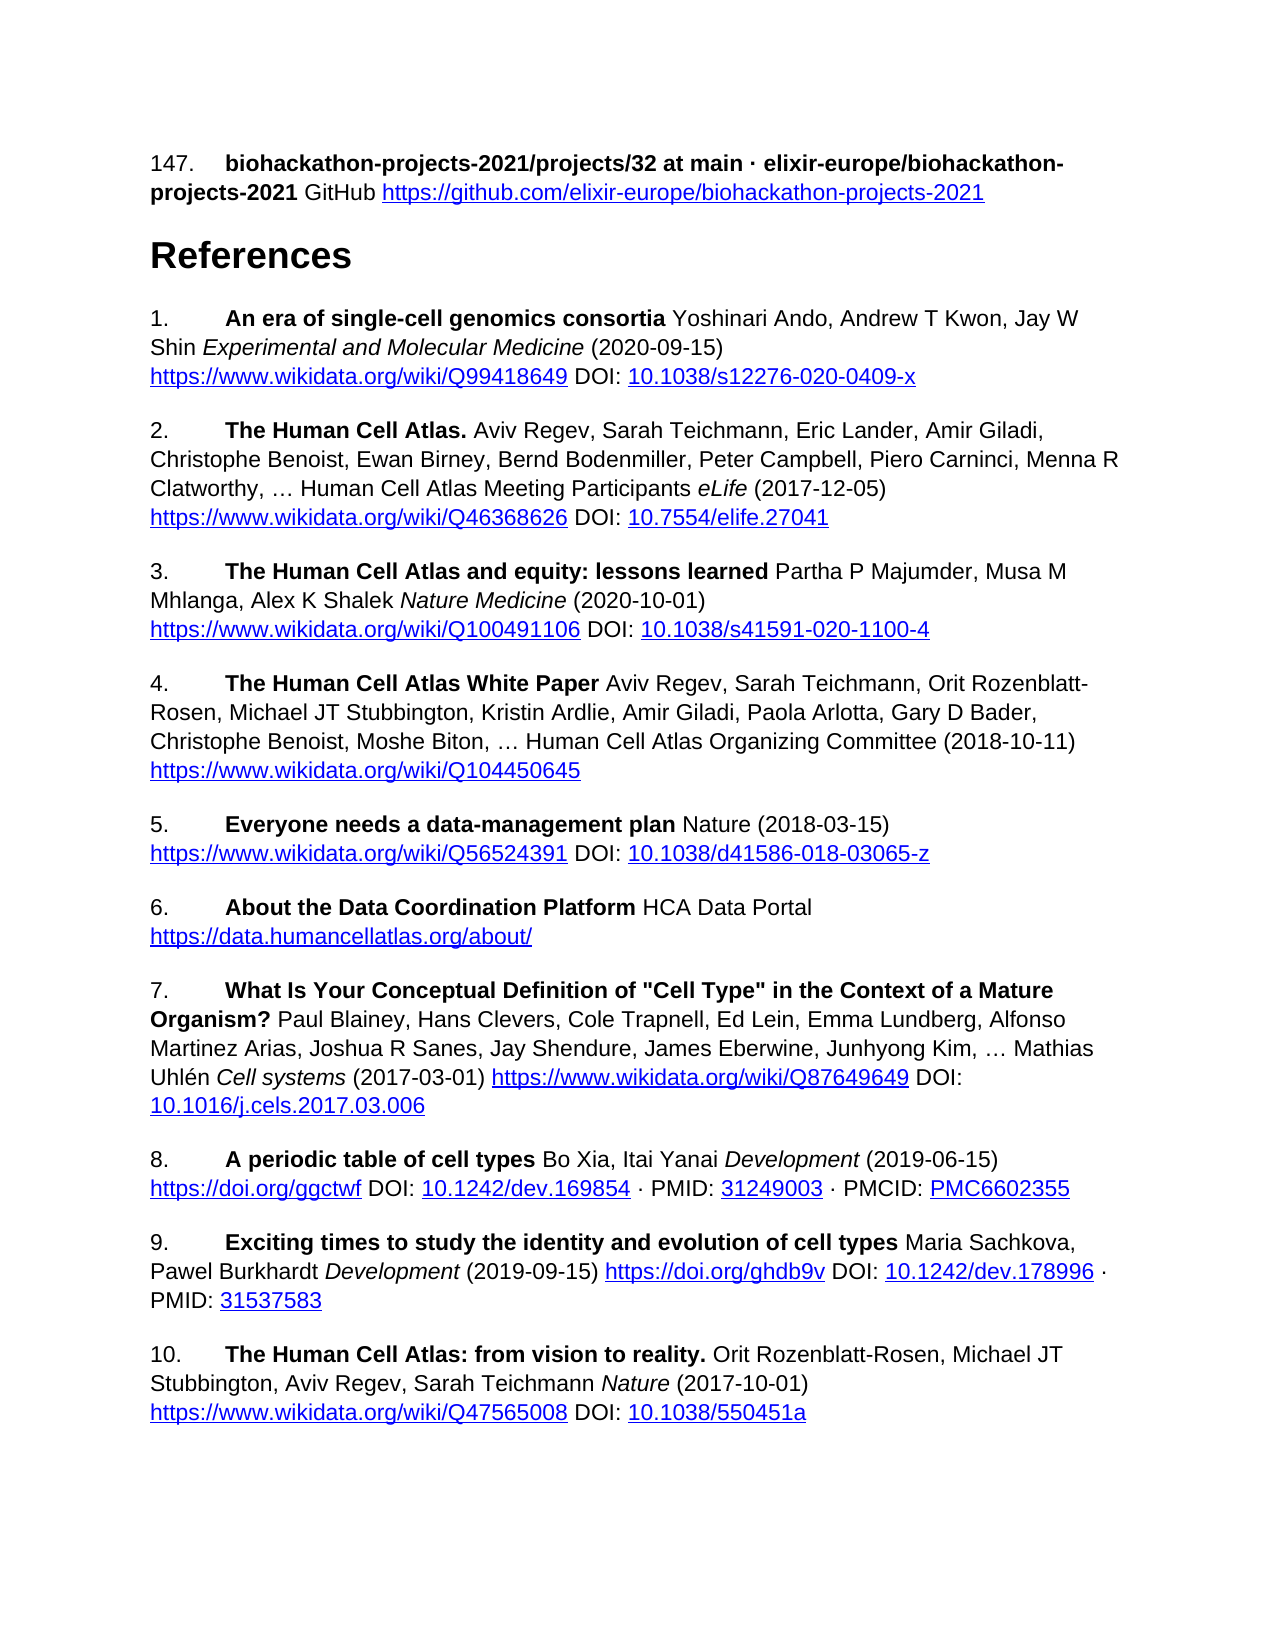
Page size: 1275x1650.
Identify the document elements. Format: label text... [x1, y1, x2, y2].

text 6. About the Data Coordination Platform HCA Data Portal https://data.humancellatlas.org/about/ [150, 894, 1125, 949]
text 10. The Human Cell Atlas: from vision to reality. Orit Rozenblatt-Rosen, Michael JT Stubbington, Aviv Regev, Sarah Teichmann Nature (2017-10-01) https://www.wikidata.org/wiki/Q47565008 DOI: 10.1038/550451a [150, 1341, 1125, 1425]
text 4. The Human Cell Atlas White Paper Aviv Regev, Sarah Teichmann, Orit Rozenblatt-Rosen, Michael JT Stubbington, Kristin Ardlie, Amir Giladi, Paola Arlotta, Gary D Bader, Christophe Benoist, Moshe Biton, … Human Cell Atlas Organizing Committee (2018-10-11) https://www.wikidata.org/wiki/Q104450645 [150, 670, 1125, 783]
text 147. biohackathon-projects-2021/projects/32 at main · elixir-europe/biohackathon-projects-2021 GitHub https://github.com/elixir-europe/biohackathon-projects-2021 [150, 150, 1125, 205]
text 2. The Human Cell Atlas. Aviv Regev, Sarah Teichmann, Eric Lander, Amir Giladi, Christophe Benoist, Ewan Birney, Bernd Bodenmiller, Peter Campbell, Piero Carninci, Menna R Clatworthy, … Human Cell Atlas Meeting Participants eLife (2017-12-05) https://www.wikidata.org/wiki/Q46368626 DOI: 10.7554/elife.27041 [150, 417, 1125, 530]
text 5. Everyone needs a data-management plan Nature (2018-03-15) https://www.wikidata.org/wiki/Q56524391 DOI: 10.1038/d41586-018-03065-z [150, 811, 1125, 866]
text 7. What Is Your Conceptual Definition of "Cell Type" in the Context of a Mature Organism? Paul Blainey, Hans Clevers, Cole Trapnell, Ed Lein, Emma Lundberg, Alfonso Martinez Arias, Joshua R Sanes, Jay Shendure, James Eberwine, Junhyong Kim, … Mathias Uhlén Cell systems (2017-03-01) https://www.wikidata.org/wiki/Q87649649 DOI: 10.1016/j.cels.2017.03.006 [150, 977, 1125, 1119]
text 9. Exciting times to study the identity and evolution of cell types Maria Sachkova, Pawel Burkhardt Development (2019-09-15) https://doi.org/ghdb9v DOI: 10.1242/dev.178996 · PMID: 31537583 [150, 1229, 1125, 1313]
subtitle References [150, 233, 1125, 276]
text 8. A periodic table of cell types Bo Xia, Itai Yanai Development (2019-06-15) https://doi.org/ggctwf DOI: 10.1242/dev.169854 · PMID: 31249003 · PMCID: PMC6602355 [150, 1146, 1125, 1202]
text 1. An era of single-cell genomics consortia Yoshinari Ando, Andrew T Kwon, Jay W Shin Experimental and Molecular Medicine (2020-09-15) https://www.wikidata.org/wiki/Q99418649 DOI: 10.1038/s12276-020-0409-x [150, 305, 1125, 389]
text 3. The Human Cell Atlas and equity: lessons learned Partha P Majumder, Musa M Mhlanga, Alex K Shalek Nature Medicine (2020-10-01) https://www.wikidata.org/wiki/Q100491106 DOI: 10.1038/s41591-020-1100-4 [150, 558, 1125, 642]
